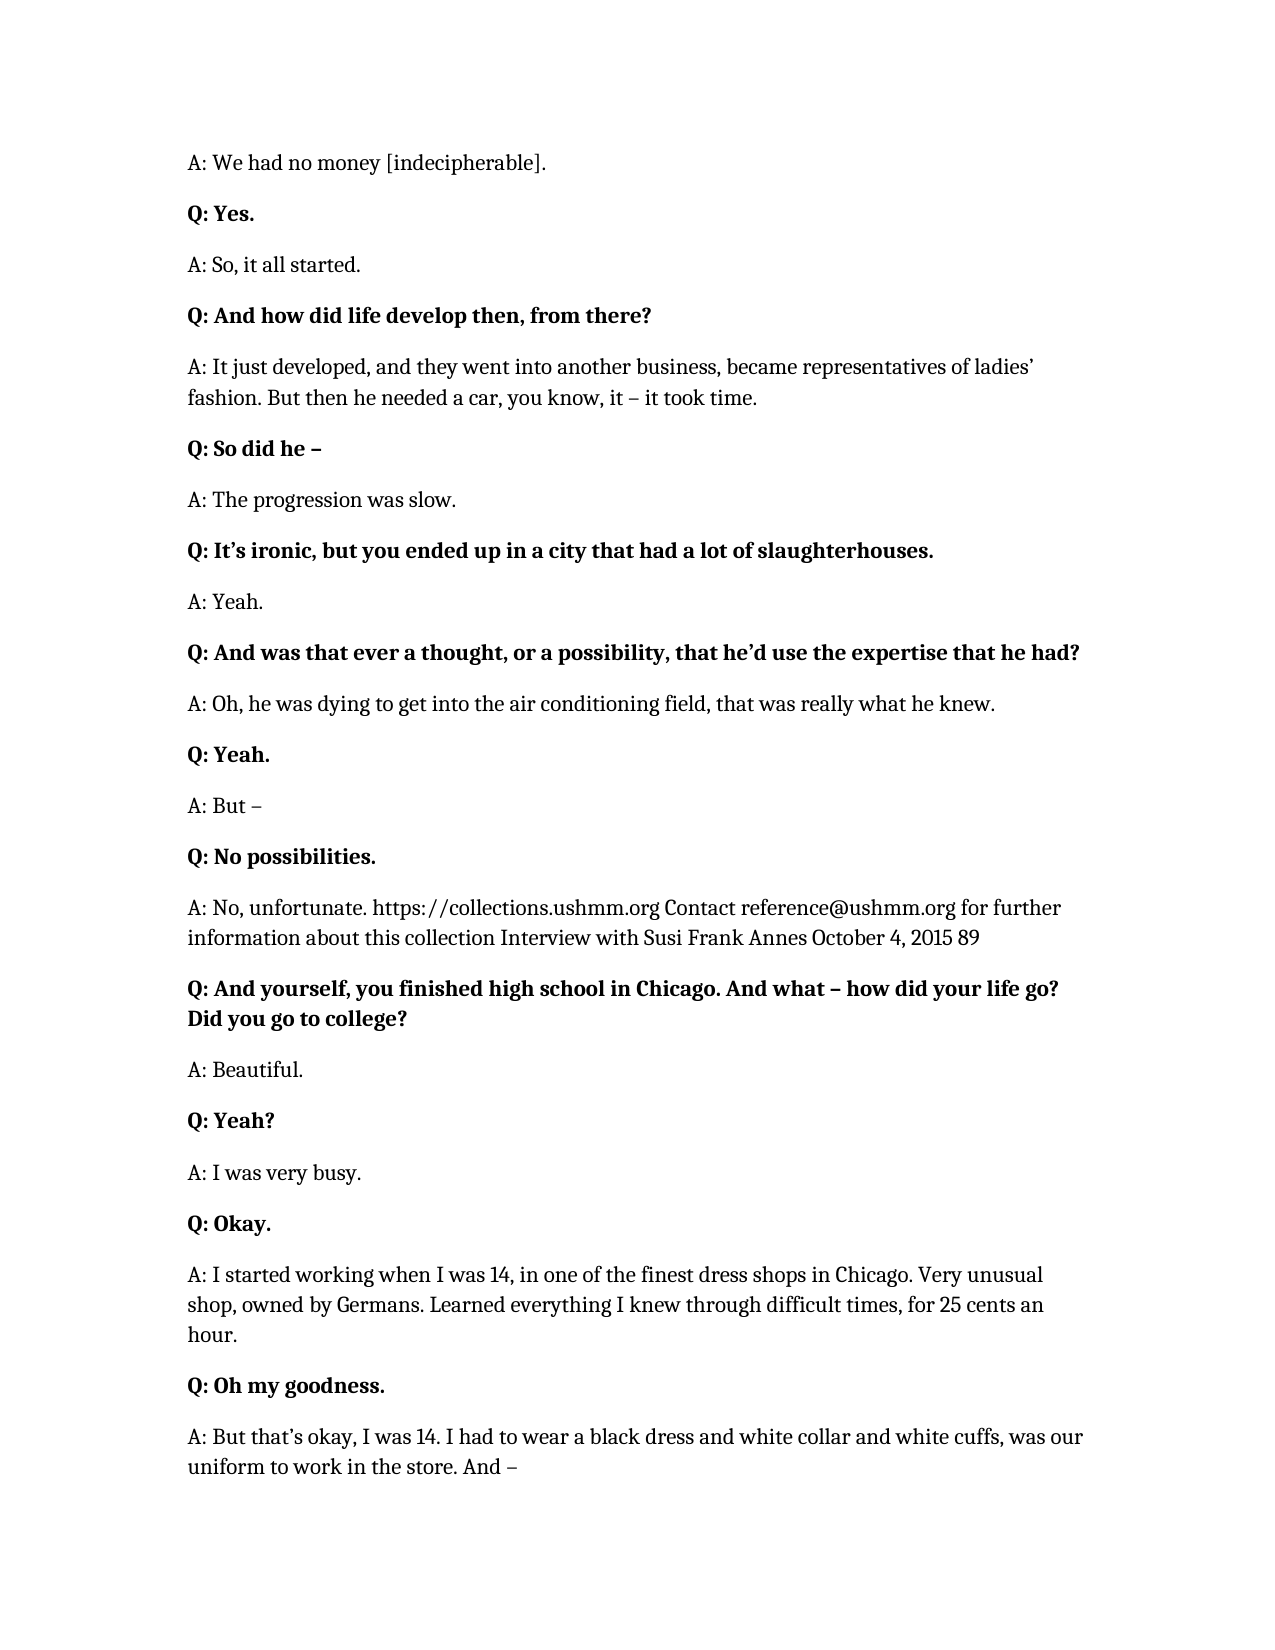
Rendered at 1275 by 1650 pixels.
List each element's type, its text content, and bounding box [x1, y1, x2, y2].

text Q: It’s ironic, but you ended up in a city that had a lot of slaughterhouses. [187, 537, 1087, 564]
text A: I started working when I was 14, in one of the finest dress shops in Chicago. Very unusual shop, owned by Germans. Learned everything I knew through difficult times, for 25 cents an hour. [187, 1261, 1087, 1348]
text A: So, it all started. [187, 252, 1087, 278]
text Q: And how did life develop then, from there? [187, 303, 1087, 329]
text A: Yeah. [187, 588, 1087, 615]
text Q: Yeah. [187, 742, 1087, 768]
text A: We had no money [indecipherable]. [187, 150, 1087, 176]
text Q: Okay. [187, 1210, 1087, 1237]
text A: Oh, he was dying to get into the air conditioning field, that was really what he knew. [187, 691, 1087, 717]
text A: The progression was slow. [187, 486, 1087, 513]
text Q: No possibilities. [187, 844, 1087, 870]
text A: Beautiful. [187, 1057, 1087, 1084]
text A: But – [187, 793, 1087, 819]
text Q: And yourself, you finished high school in Chicago. And what – how did your life go? Did you go to college? [187, 976, 1087, 1033]
text Q: So did he – [187, 435, 1087, 462]
text Q: Oh my goodness. [187, 1373, 1087, 1399]
text Q: And was that ever a thought, or a possibility, that he’d use the expertise that he had? [187, 639, 1087, 666]
text A: No, unfortunate. https://collections.ushmm.org Contact reference@ushmm.org for further information about this collection Interview with Susi Frank Annes October 4, 2015 89 [187, 895, 1087, 951]
text A: I was very busy. [187, 1159, 1087, 1186]
text Q: Yes. [187, 201, 1087, 227]
text A: It just developed, and they went into another business, became representatives of ladies’ fashion. But then he needed a car, you know, it – it took time. [187, 354, 1087, 411]
text A: But that’s okay, I was 14. I had to wear a black dress and white collar and white cuffs, was our uniform to work in the store. And – [187, 1424, 1087, 1481]
text Q: Yeah? [187, 1108, 1087, 1135]
